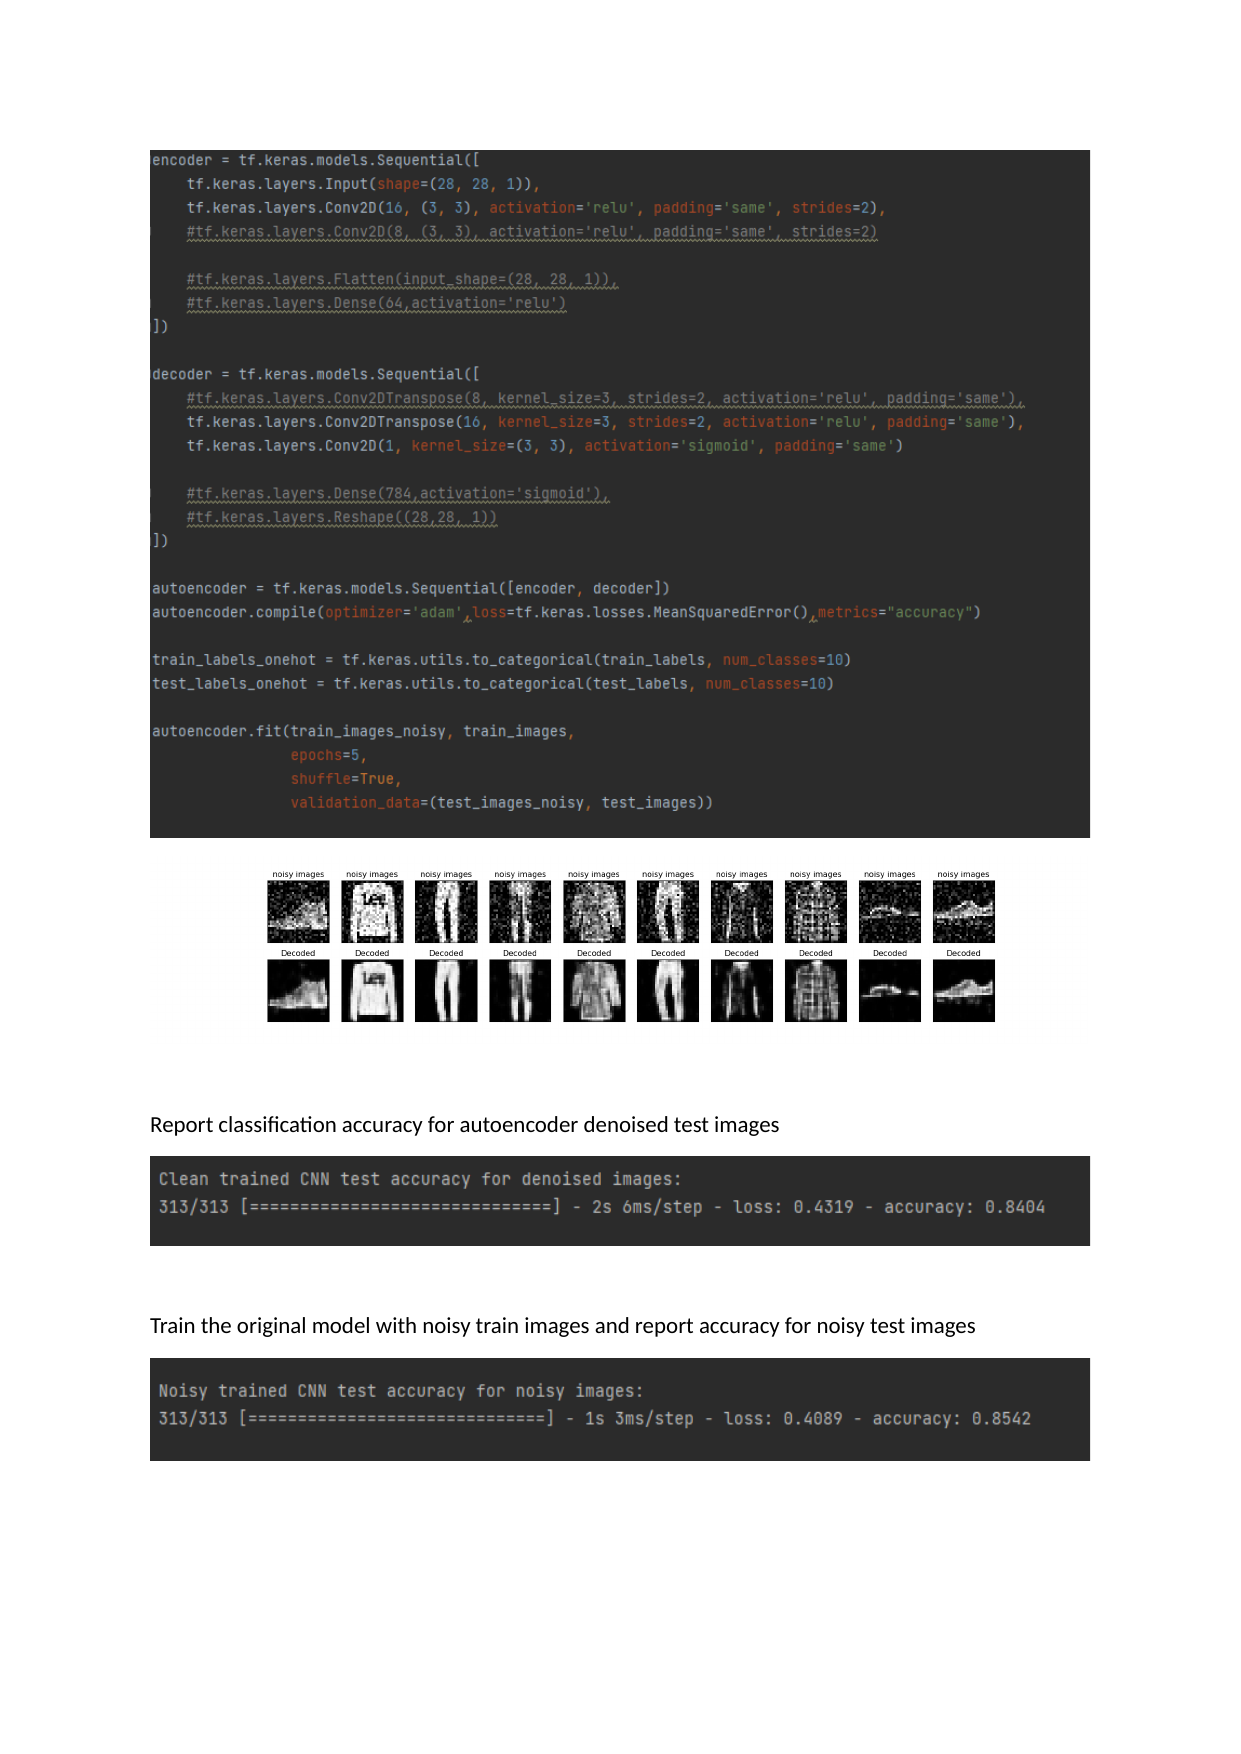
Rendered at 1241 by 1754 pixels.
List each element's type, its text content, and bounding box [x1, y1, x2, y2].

text Train the original model with noisy train images and report accuracy for noisy test images [150, 1312, 1090, 1340]
picture [150, 150, 1091, 838]
picture [150, 1358, 1091, 1461]
picture [150, 1156, 1091, 1246]
text Report classification accuracy for autoencoder denoised test images [150, 1110, 1090, 1138]
picture [150, 856, 1088, 1044]
